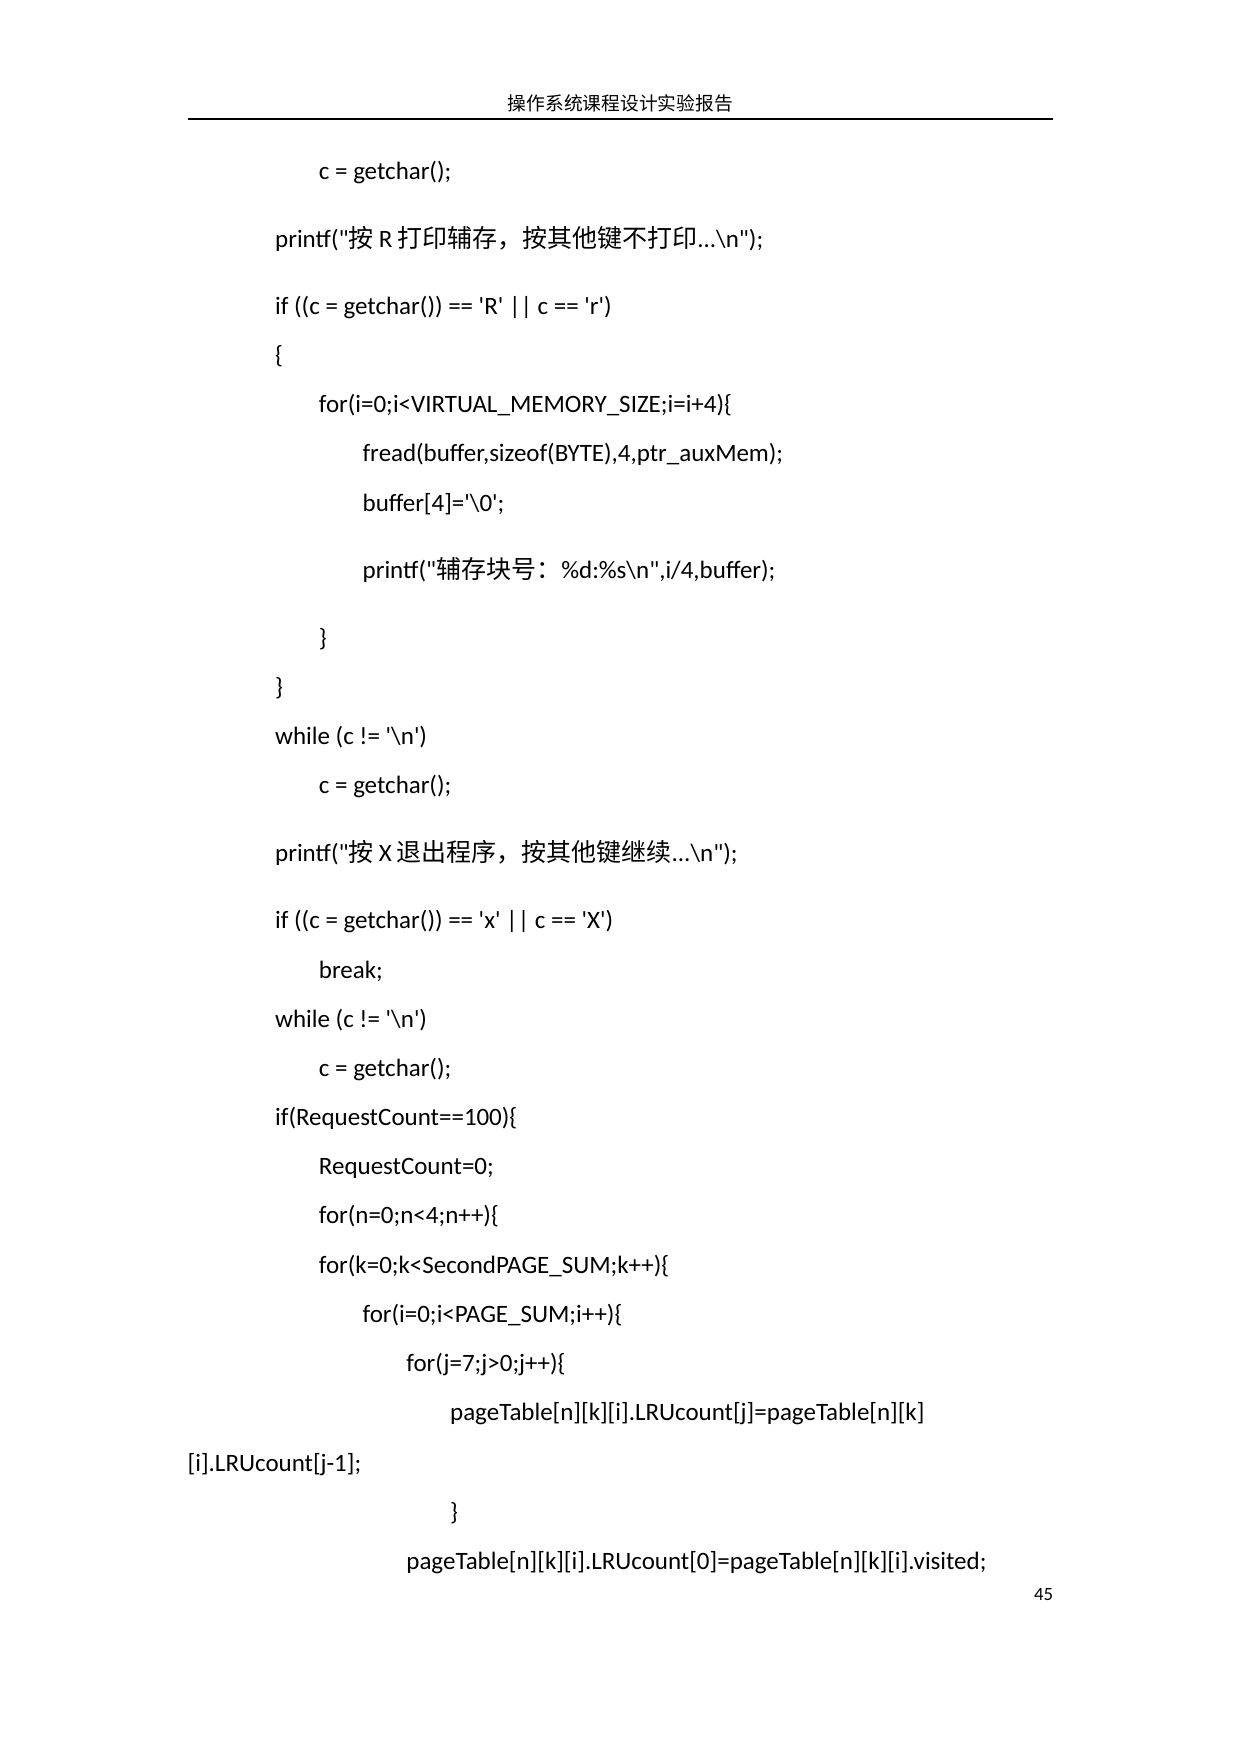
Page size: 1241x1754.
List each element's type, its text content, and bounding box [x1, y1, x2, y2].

text buffer[4]='\0'; [187, 485, 1053, 519]
text RequestCount=0; [187, 1149, 1053, 1183]
text while (c != '\n') [187, 718, 1053, 752]
text } [187, 669, 1053, 703]
text for(n=0;n<4;n++){ [187, 1198, 1053, 1232]
text for(j=7;j>0;j++){ [187, 1345, 1053, 1379]
text break; [187, 952, 1053, 986]
text } [187, 1495, 1053, 1529]
text pageTable[n][k][i].LRUcount[j]=pageTable[n][k][i].LRUcount[j-1]; [187, 1394, 1053, 1479]
text pageTable[n][k][i].LRUcount[0]=pageTable[n][k][i].visited; [187, 1544, 1053, 1578]
text for(i=0;i<VIRTUAL_MEMORY_SIZE;i=i+4){ [187, 387, 1053, 421]
text printf("辅存块号：%d:%s\n",i/4,buffer); [187, 534, 1053, 602]
text if(RequestCount==100){ [187, 1099, 1053, 1133]
text { [187, 337, 1053, 371]
text while (c != '\n') [187, 1001, 1053, 1035]
text fread(buffer,sizeof(BYTE),4,ptr_auxMem); [187, 436, 1053, 470]
text for(i=0;i<PAGE_SUM;i++){ [187, 1296, 1053, 1330]
text c = getchar(); [187, 768, 1053, 802]
text printf("按X退出程序，按其他键继续...\n"); [187, 817, 1053, 885]
text for(k=0;k<SecondPAGE_SUM;k++){ [187, 1247, 1053, 1281]
text c = getchar(); [187, 153, 1053, 187]
text } [187, 620, 1053, 654]
text printf("按R打印辅存，按其他键不打印...\n"); [187, 202, 1053, 270]
text if ((c = getchar()) == 'x' || c == 'X') [187, 903, 1053, 937]
text c = getchar(); [187, 1050, 1053, 1084]
text if ((c = getchar()) == 'R' || c == 'r') [187, 288, 1053, 322]
